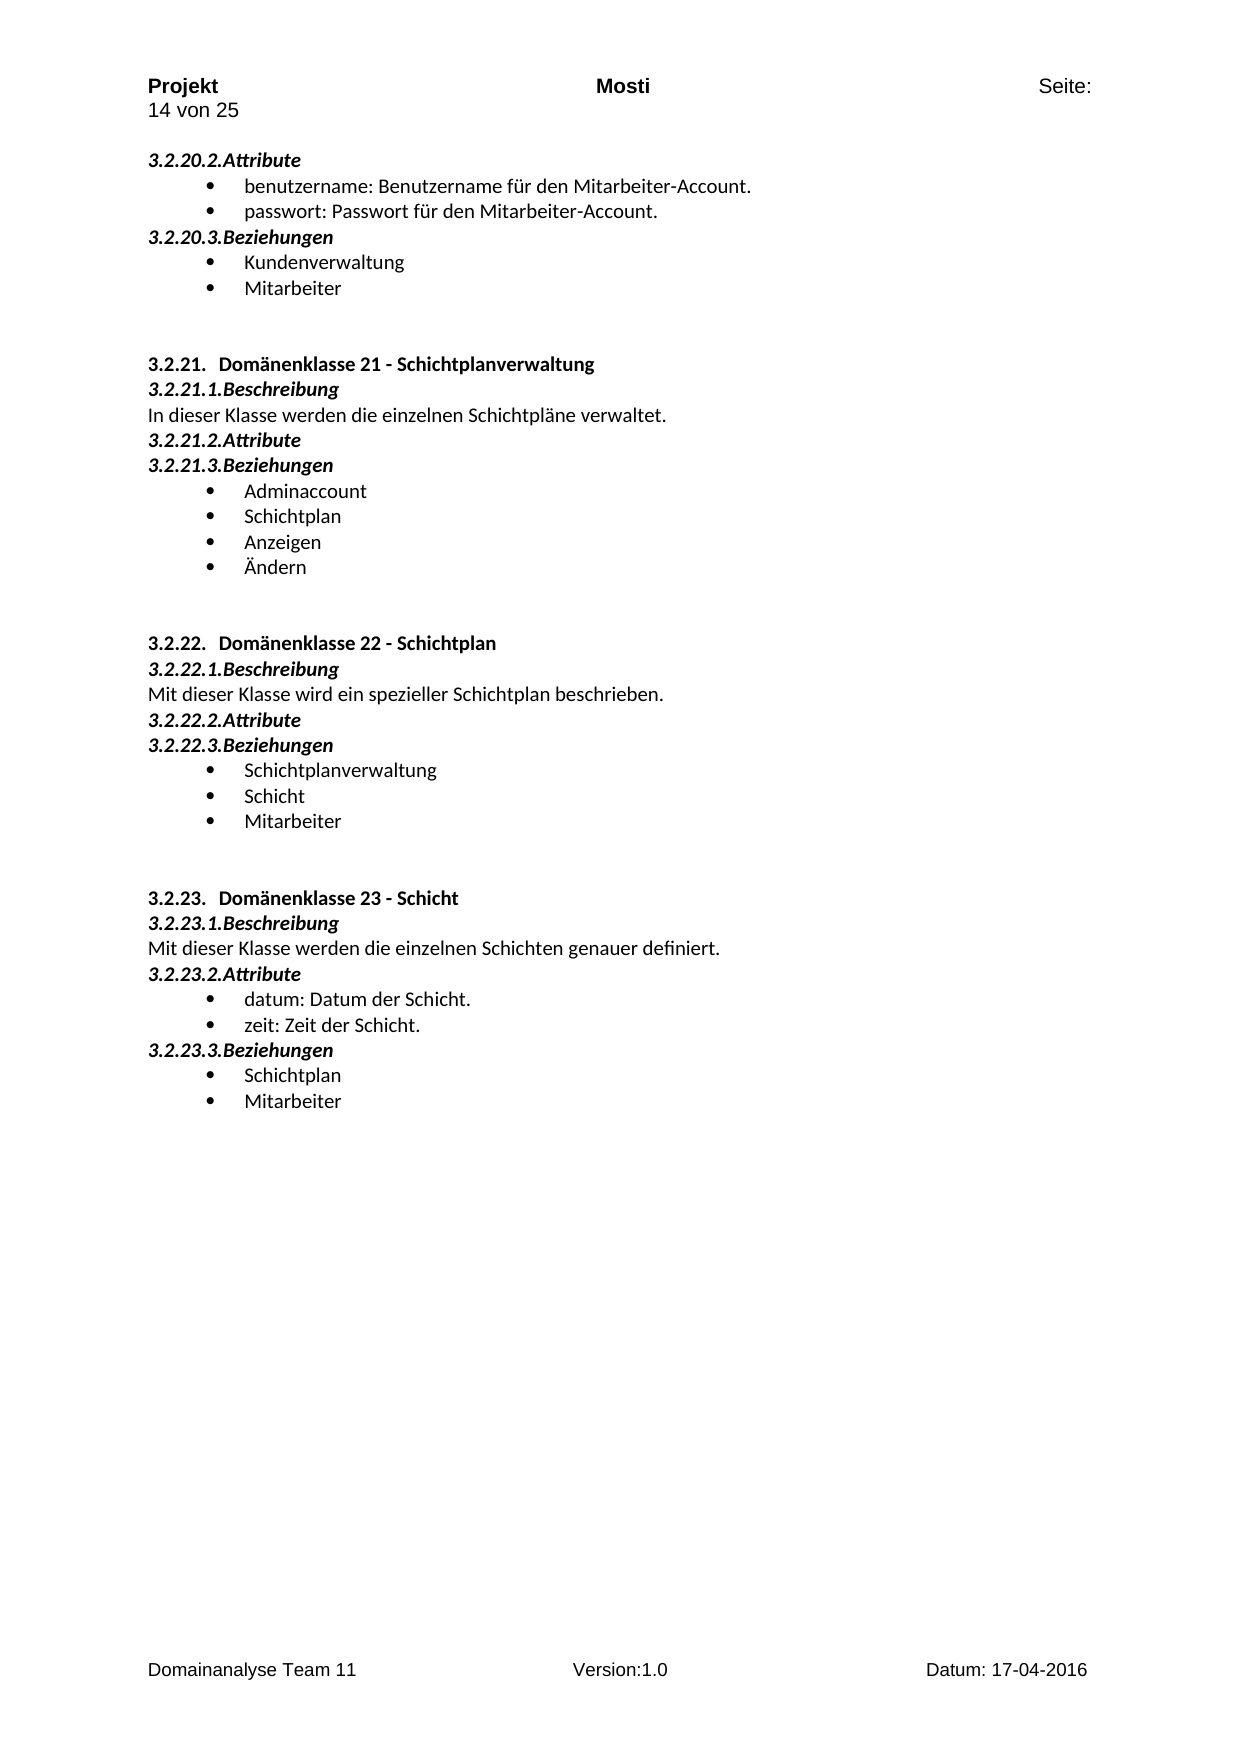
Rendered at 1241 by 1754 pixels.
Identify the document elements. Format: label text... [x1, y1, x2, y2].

list Anzeigen [207, 529, 1093, 554]
subtitle Beziehungen [148, 732, 1093, 758]
list Schicht [207, 783, 1093, 808]
subtitle Beziehungen [148, 1037, 1093, 1063]
list zeit: Zeit der Schicht. [207, 1012, 1093, 1037]
list Schichtplan [207, 503, 1093, 529]
text Mit dieser Klasse werden die einzelnen Schichten genauer definiert. [148, 936, 1093, 961]
subtitle Beziehungen [148, 224, 1093, 249]
text In dieser Klasse werden die einzelnen Schichtpläne verwaltet. [148, 402, 1093, 427]
list benutzername: Benutzername für den Mitarbeiter-Account. [207, 173, 1093, 198]
list Schichtplanverwaltung [207, 758, 1093, 783]
list Adminaccount [207, 478, 1093, 503]
subtitle Beschreibung [148, 376, 1093, 402]
subtitle Attribute [148, 961, 1093, 986]
subtitle Beschreibung [148, 910, 1093, 936]
text Mit dieser Klasse wird ein spezieller Schichtplan beschrieben. [148, 681, 1093, 707]
subtitle Domänenklasse 21 - Schichtplanverwaltung [148, 351, 1093, 376]
subtitle Attribute [148, 427, 1093, 453]
subtitle Domänenklasse 22 - Schichtplan [148, 631, 1093, 656]
subtitle Attribute [148, 707, 1093, 732]
list Schichtplan [207, 1063, 1093, 1088]
list passwort: Passwort für den Mitarbeiter-Account. [207, 198, 1093, 224]
list Kundenverwaltung [207, 249, 1093, 275]
list Mitarbeiter [207, 808, 1093, 834]
subtitle Attribute [148, 148, 1093, 173]
list Mitarbeiter [207, 275, 1093, 300]
subtitle Domänenklasse 23 - Schicht [148, 885, 1093, 910]
list Mitarbeiter [207, 1088, 1093, 1113]
subtitle Beschreibung [148, 656, 1093, 681]
subtitle Beziehungen [148, 453, 1093, 478]
list Ändern [207, 554, 1093, 580]
list datum: Datum der Schicht. [207, 986, 1093, 1012]
